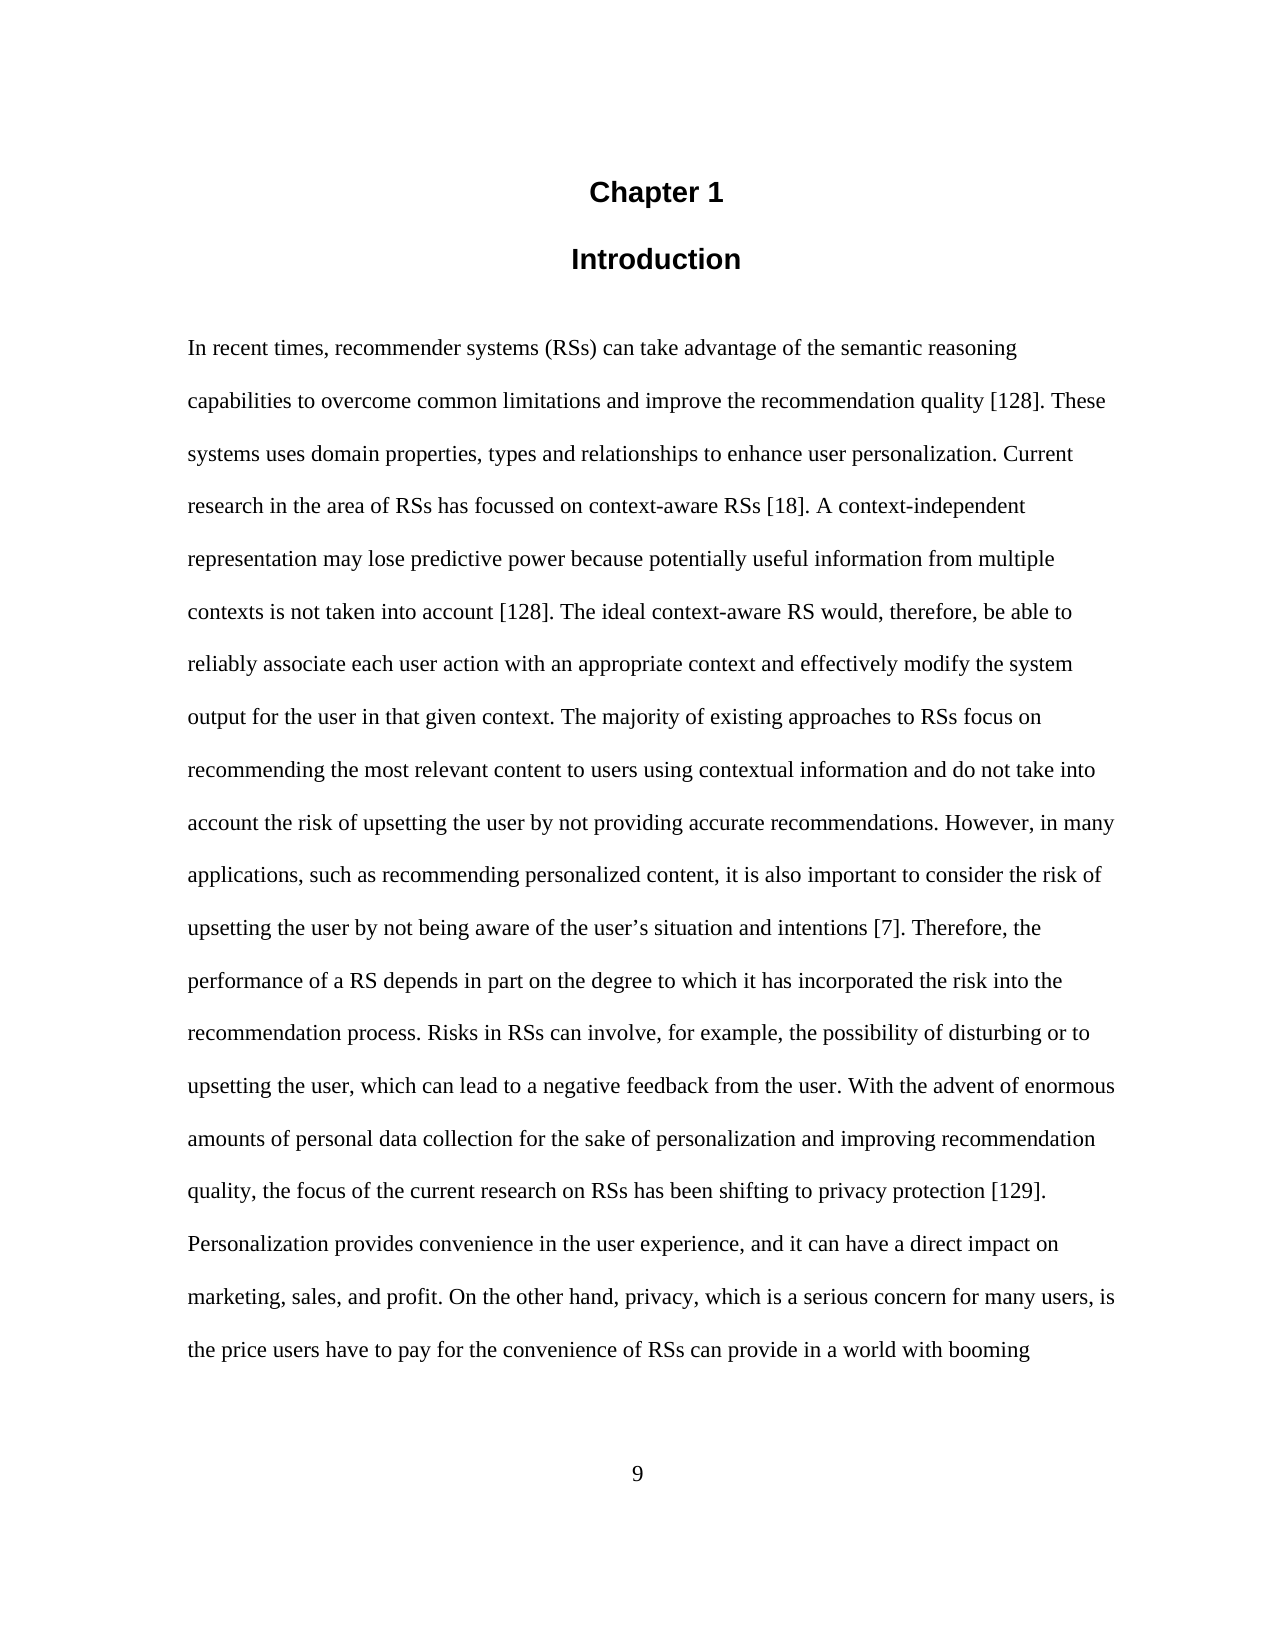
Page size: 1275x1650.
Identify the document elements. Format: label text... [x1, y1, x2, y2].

subtitle Introduction [187, 175, 1125, 276]
